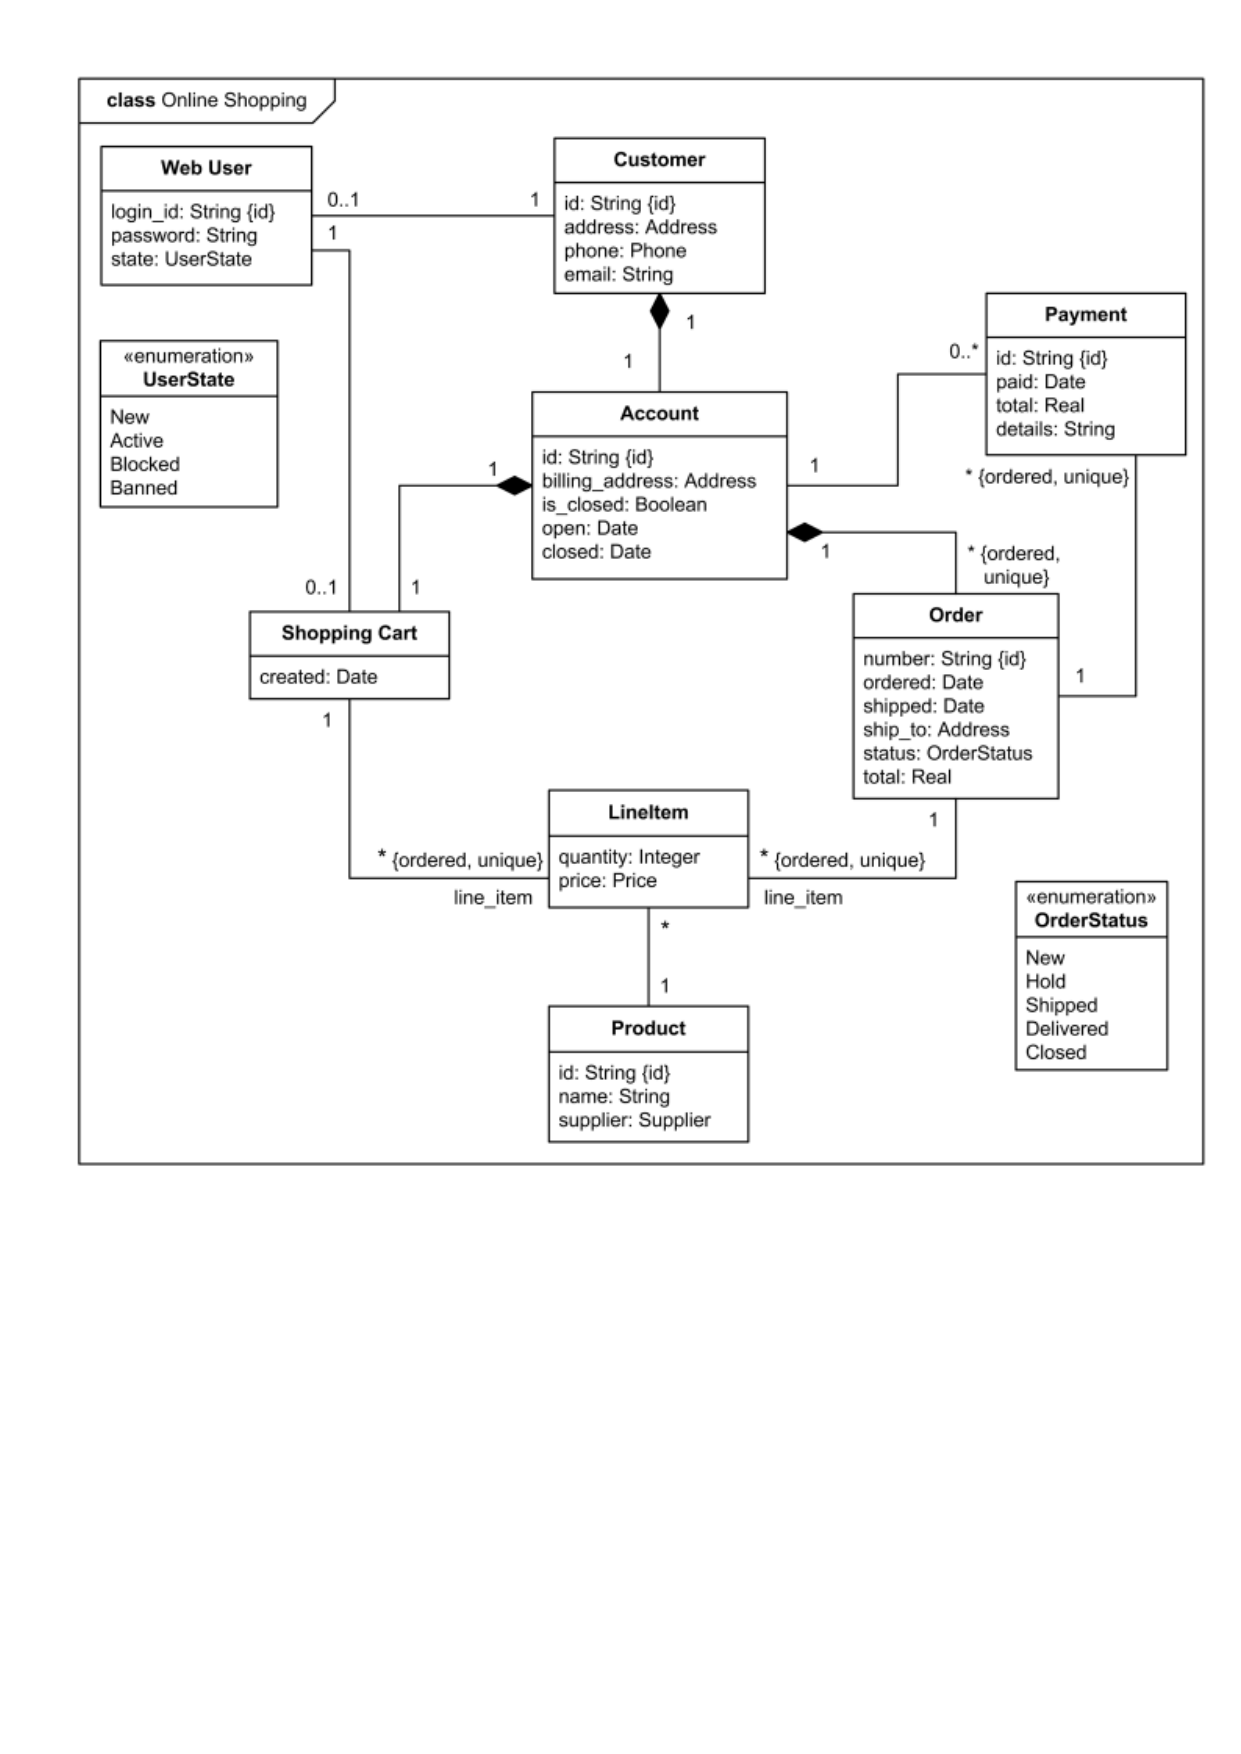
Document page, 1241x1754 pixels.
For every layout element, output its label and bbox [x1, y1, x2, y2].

picture [75, 75, 1207, 1169]
